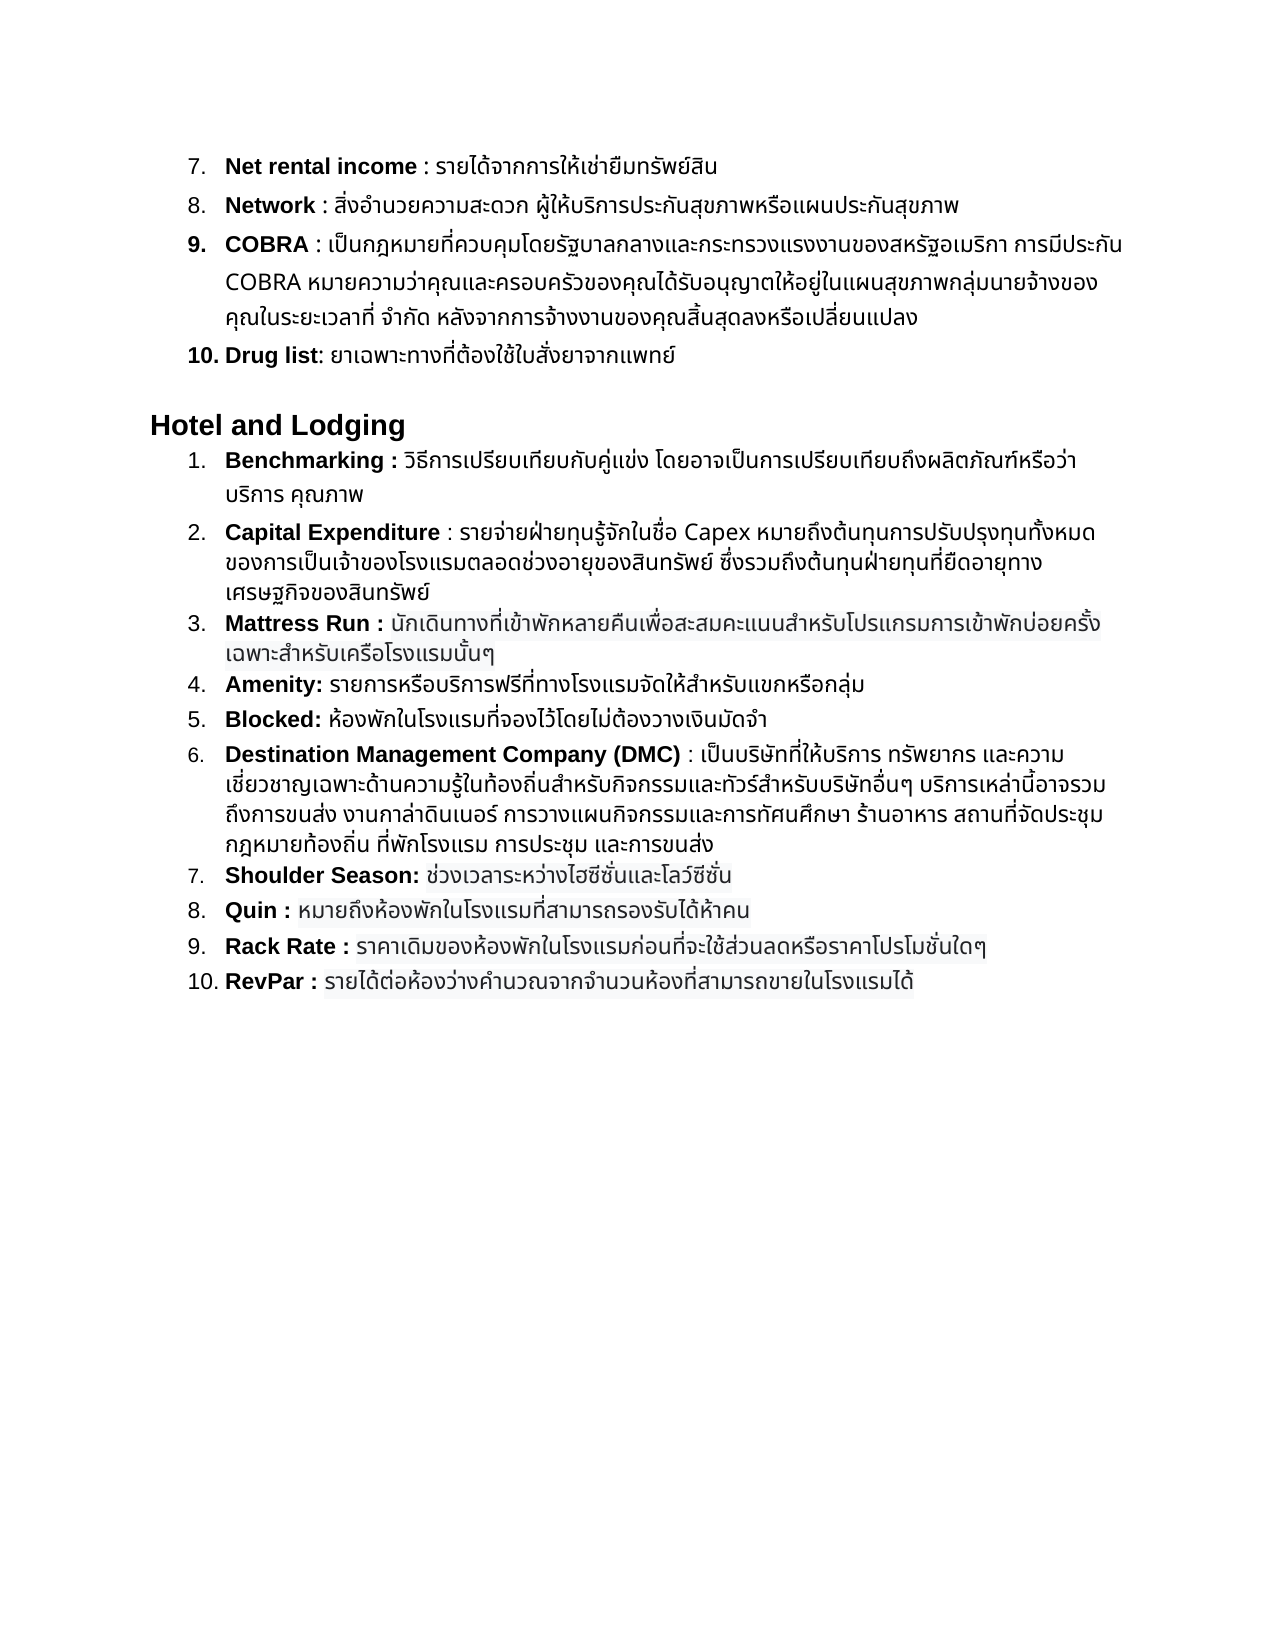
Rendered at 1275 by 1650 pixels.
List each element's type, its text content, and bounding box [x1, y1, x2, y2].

list Blocked: ห้องพักในโรงแรมที่จองไว้โดยไม่ต้องวางเงินมัดจำ [187, 706, 1125, 737]
subtitle Destination Management Company (DMC) : เป็นบริษัทที่ให้บริการ ทรัพยากร และความเชี่ยวชาญเฉพาะด้านความรู้ในท้องถิ่นสำหรับกิจกรรมและทัวร์สำหรับบริษัทอื่นๆ บริการเหล่านี้อาจรวมถึงการขนส่ง งานกาล่าดินเนอร์ การวางแผนกิจกรรมและการทัศนศึกษา ร้านอาหาร สถานที่จัดประชุม กฎหมายท้องถิ่น ที่พักโรงแรม การประชุม และการขนส่ง [187, 741, 1125, 862]
list Network : สิ่งอำนวยความสะดวก ผู้ให้บริการประกันสุขภาพหรือแผนประกันสุขภาพ [187, 189, 1125, 223]
list Benchmarking : วิธีการเปรียบเทียบกับคู่แข่ง โดยอาจเป็นการเปรียบเทียบถึงผลิตภัณฑ์หรือว่าบริการ คุณภาพ [187, 447, 1125, 512]
subtitle Capital Expenditure : รายจ่ายฝ่ายทุนรู้จักในชื่อ Capex หมายถึงต้นทุนการปรับปรุงทุนทั้งหมดของการเป็นเจ้าของโรงแรมตลอดช่วงอายุของสินทรัพย์ ซึ่งรวมถึงต้นทุนฝ่ายทุนที่ยืดอายุทางเศรษฐกิจของสินทรัพย์ [187, 516, 1125, 610]
list Amenity: รายการหรือบริการฟรีที่ทางโรงแรมจัดให้สำหรับแขกหรือกลุ่ม [187, 671, 1125, 701]
list Rack Rate : ราคาเดิมของห้องพักในโรงแรมก่อนที่จะใช้ส่วนลดหรือราคาโปรโมชั่นใดๆ [937, 933, 1125, 964]
list Net rental income : รายได้จากการให้เช่ายืมทรัพย์สิน [187, 150, 1125, 184]
list RevPar : รายได้ต่อห้องว่างคำนวณจากจำนวนห้องที่สามารถขายในโรงแรมได้ [187, 968, 324, 999]
list Shoulder Season: ช่วงเวลาระหว่างไฮซีซั่นและโลว์ซีซั่น [717, 862, 1125, 893]
list Shoulder Season: ช่วงเวลาระหว่างไฮซีซั่นและโลว์ซีซั่น [187, 862, 610, 893]
list Quin : หมายถึงห้องพักในโรงแรมที่สามารถรองรับได้ห้าคน [187, 897, 542, 928]
list RevPar : รายได้ต่อห้องว่างคำนวณจากจำนวนห้องที่สามารถขายในโรงแรมได้ [695, 968, 1125, 999]
subtitle Mattress Run : นักเดินทางที่เข้าพักหลายคืนเพื่อสะสมคะแนนสำหรับโปรแกรมการเข้าพักบ่อยครั้งเฉพาะสำหรับเครือโรงแรมนั้นๆ [495, 610, 1125, 671]
text Hotel and Lodging [150, 408, 1125, 442]
list Drug list: ยาเฉพาะทางที่ต้องใช้ใบสั่งยาจากแพทย์ [187, 339, 1125, 373]
list COBRA : เป็นกฎหมายที่ควบคุมโดยรัฐบาลกลางและกระทรวงแรงงานของสหรัฐอเมริกา การมีประกัน COBRA หมายความว่าคุณและครอบครัวของคุณได้รับอนุญาตให้อยู่ในแผนสุขภาพกลุ่มนายจ้างของคุณในระยะเวลาที่ จำกัด หลังจากการจ้างงานของคุณสิ้นสุดลงหรือเปลี่ยนแปลง [187, 228, 1125, 334]
list Rack Rate : ราคาเดิมของห้องพักในโรงแรมก่อนที่จะใช้ส่วนลดหรือราคาโปรโมชั่นใดๆ [187, 933, 356, 964]
list Quin : หมายถึงห้องพักในโรงแรมที่สามารถรองรับได้ห้าคน [544, 897, 1125, 928]
subtitle Mattress Run : นักเดินทางที่เข้าพักหลายคืนเพื่อสะสมคะแนนสำหรับโปรแกรมการเข้าพักบ่อยครั้งเฉพาะสำหรับเครือโรงแรมนั้นๆ [187, 610, 391, 671]
